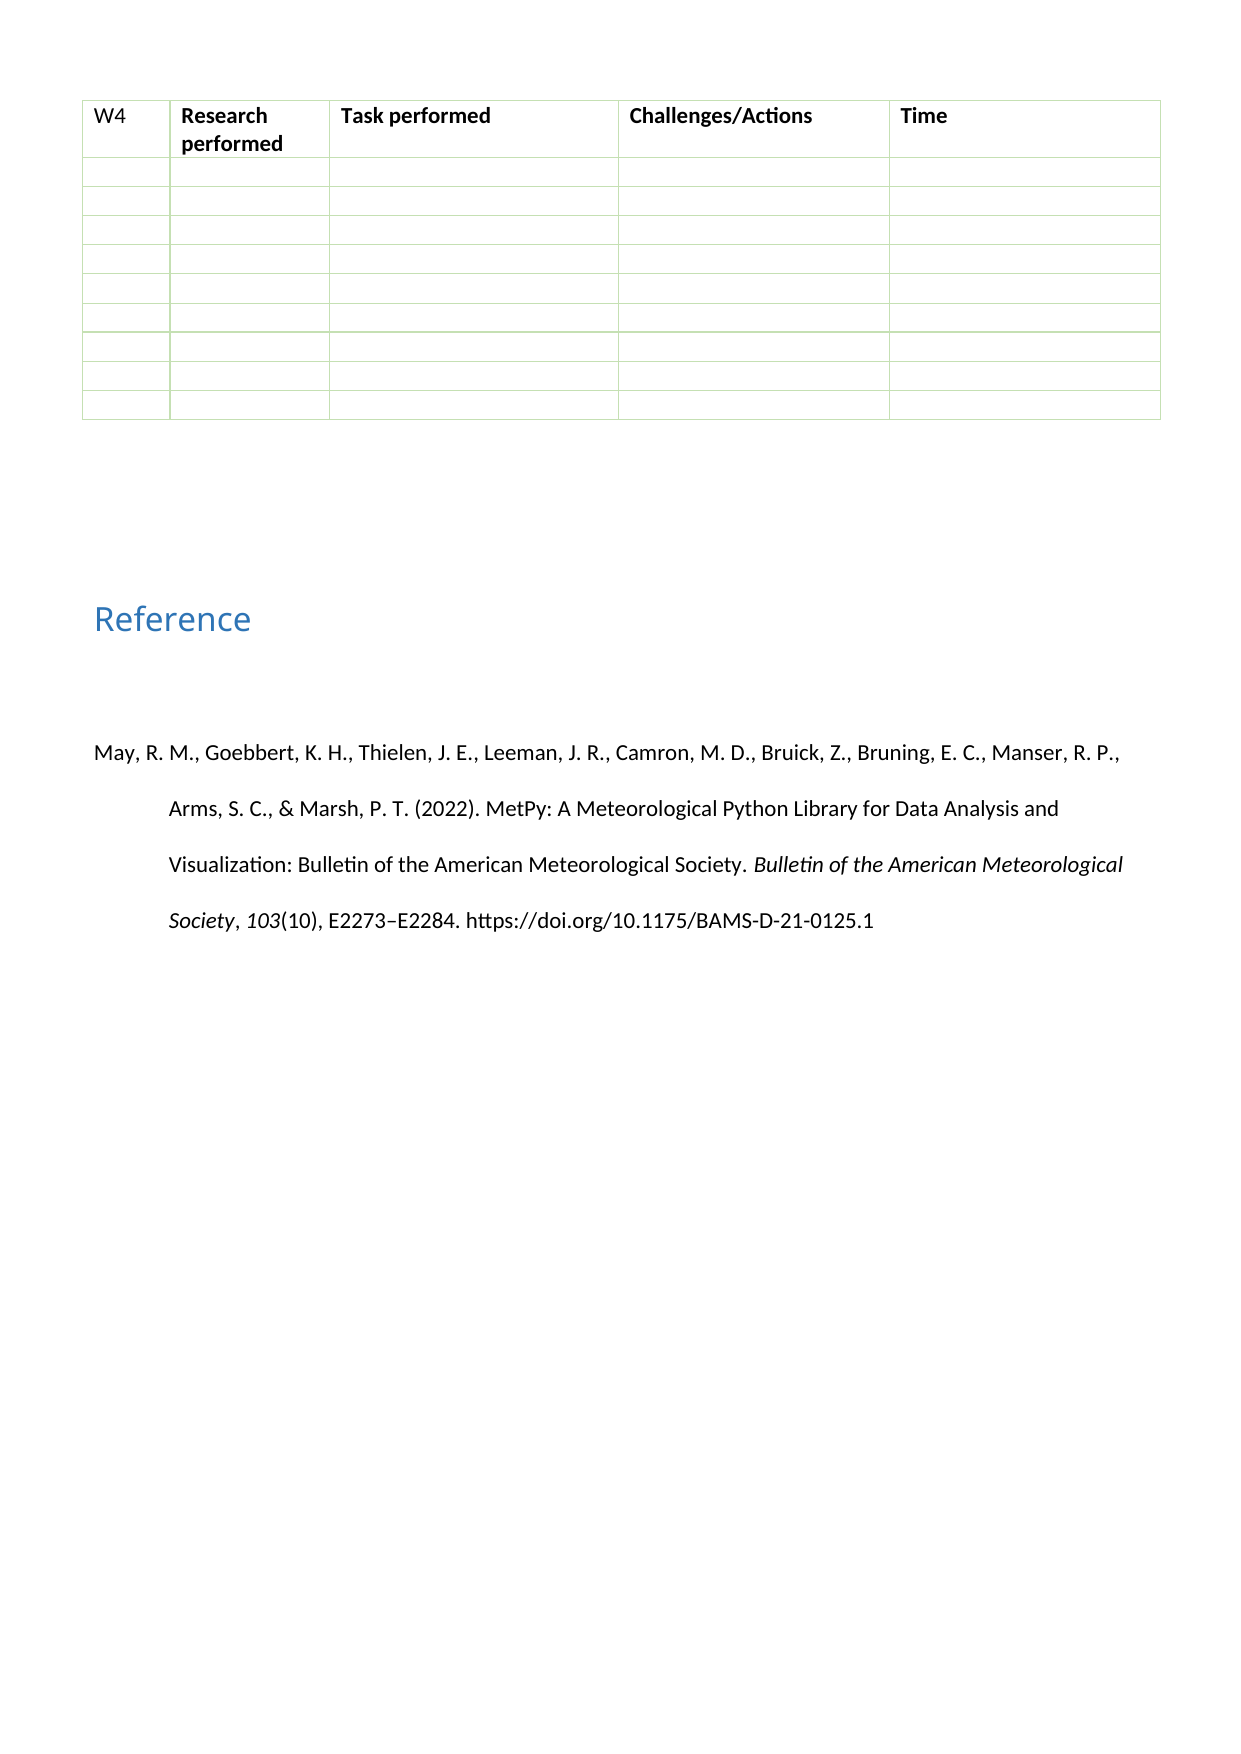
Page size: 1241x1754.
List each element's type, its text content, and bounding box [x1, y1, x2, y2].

table_cell [619, 187, 889, 215]
table_cell [171, 245, 329, 273]
table_cell [83, 245, 169, 273]
table_cell [890, 333, 1160, 361]
table_cell Time [890, 101, 1160, 157]
table_cell [619, 216, 889, 244]
table_cell [619, 245, 889, 273]
table_cell [83, 304, 169, 331]
table_cell Challenges/Actions [619, 101, 889, 157]
table_cell [619, 391, 889, 419]
table_cell Research performed [171, 101, 329, 157]
table_cell [890, 158, 1160, 186]
table_cell [330, 216, 618, 244]
table_cell [890, 304, 1160, 331]
table_cell [619, 158, 889, 186]
table_cell [171, 274, 329, 302]
table_cell [330, 391, 618, 419]
table_cell [619, 274, 889, 302]
table_cell W4 [83, 101, 169, 157]
table_cell [330, 274, 618, 302]
table_cell [83, 391, 169, 419]
table_cell [330, 304, 618, 331]
table_cell [890, 245, 1160, 273]
table_cell [83, 158, 169, 186]
table_cell [171, 333, 329, 361]
text May, R. M., Goebbert, K. H., Thielen, J. E., Leeman, J. R., Camron, M. D., Bruick, Z., Bruning, E. C., Manser, R. P., Arms, S. C., & Marsh, P. T. (2022). MetPy: A Meteorological Python Library for Data Analysis and Visualization: Bulletin of the American Meteorological Society. Bulletin of the American Meteorological Society, 103(10), E2273–E2284. https://doi.org/10.1175/BAMS-D-21-0125.1 [94, 738, 1171, 934]
table_cell [171, 158, 329, 186]
table_cell [171, 216, 329, 244]
table_cell [619, 304, 889, 331]
table_cell [890, 187, 1160, 215]
table_cell [330, 333, 618, 361]
table_cell [83, 216, 169, 244]
table_cell [890, 391, 1160, 419]
table_cell [890, 274, 1160, 302]
table_cell [890, 216, 1160, 244]
table_cell [330, 245, 618, 273]
table_cell [619, 333, 889, 361]
table_cell [171, 362, 329, 389]
table_cell [890, 362, 1160, 389]
table_cell [171, 304, 329, 331]
table_cell Task performed [330, 101, 618, 157]
table_cell [619, 362, 889, 389]
table_cell [330, 187, 618, 215]
subtitle Reference [94, 596, 1171, 641]
table_cell [330, 158, 618, 186]
table_cell [83, 362, 169, 389]
table_cell [330, 362, 618, 389]
table_cell [171, 391, 329, 419]
table_cell [83, 333, 169, 361]
table_cell [83, 187, 169, 215]
table_cell [83, 274, 169, 302]
table_cell [171, 187, 329, 215]
